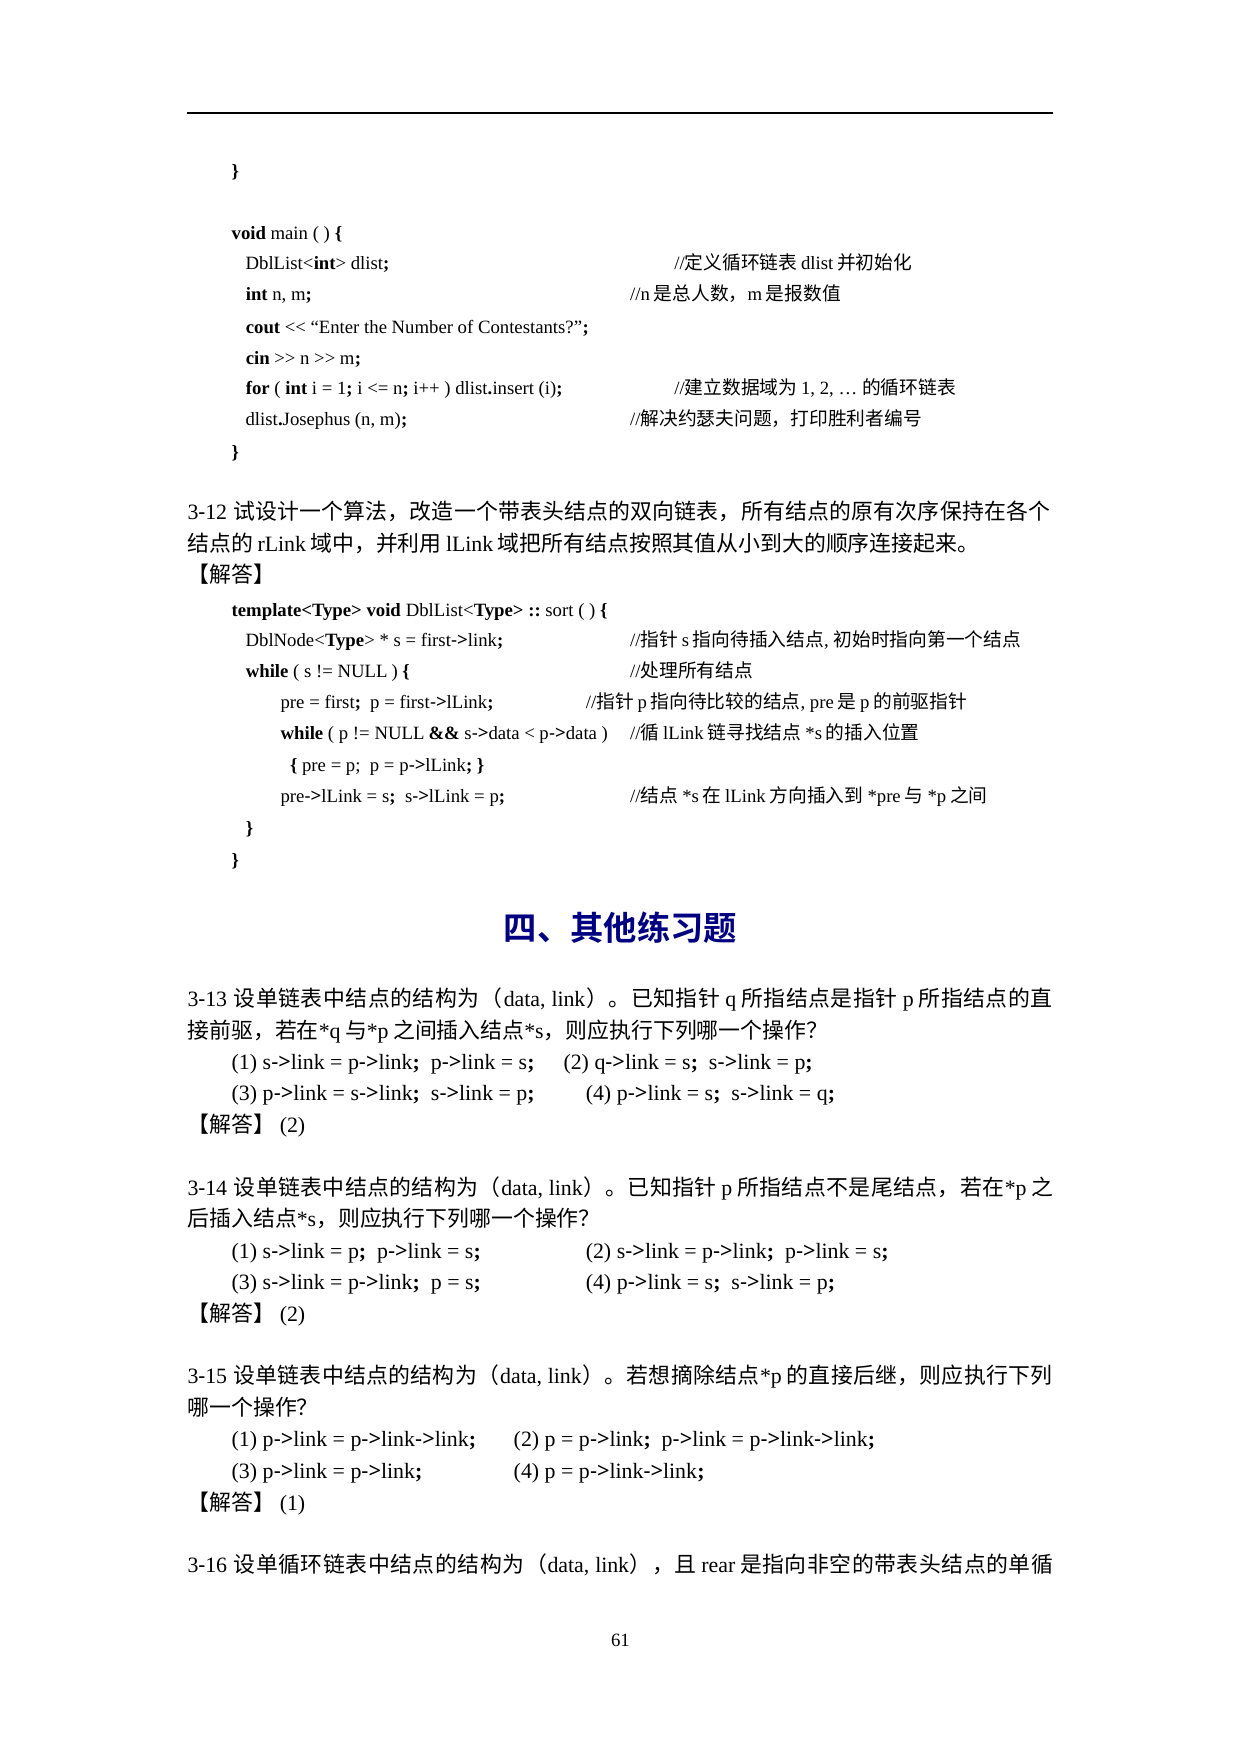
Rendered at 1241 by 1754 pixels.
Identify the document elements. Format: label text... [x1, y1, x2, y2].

text } [187, 150, 1053, 181]
text (1) p->link = p->link->link; (2) p = p->link; p->link = p->link->link; [187, 1422, 1053, 1453]
text 3-12 试设计一个算法，改造一个带表头结点的双向链表，所有结点的原有次序保持在各个结点的rLink域中，并利用lLink域把所有结点按照其值从小到大的顺序连接起来。 [187, 494, 1053, 557]
text { pre = p; p = p->lLink; } [187, 745, 1053, 776]
text (1) s->link = p; p->link = s; (2) s->link = p->link; p->link = s; [187, 1233, 1053, 1264]
text int n, m; //n是总人数，m是报数值 [187, 275, 1053, 306]
text (3) p->link = p->link; (4) p = p->link->link; [187, 1453, 1053, 1484]
text } [187, 839, 1053, 870]
text } [187, 431, 1053, 462]
text 【解答】 [187, 557, 1053, 589]
text DblList<int> dlist; //定义循环链表dlist并初始化 [187, 244, 1053, 275]
text for ( int i = 1; i <= n; i++ ) dlist.insert (i); //建立数据域为1, 2, … 的循环链表 [187, 369, 1053, 400]
text cin >> n >> m; [187, 337, 1053, 369]
text 3-14 设单链表中结点的结构为（data, link）。已知指针p所指结点不是尾结点，若在*p之后插入结点*s，则应执行下列哪一个操作？ [187, 1170, 1053, 1233]
text pre = first; p = first->lLink; //指针p指向待比较的结点, pre是p的前驱指针 [187, 683, 1053, 714]
text } [187, 808, 1053, 839]
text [187, 1547, 1053, 1579]
text template<Type> void DblList<Type> :: sort ( ) { [187, 589, 1053, 620]
text 3-15 设单链表中结点的结构为（data, link）。若想摘除结点*p的直接后继，则应执行下列哪一个操作？ [187, 1358, 1053, 1422]
text 【解答】 (2) [187, 1107, 1053, 1138]
text (3) s->link = p->link; p = s; (4) p->link = s; s->link = p; [187, 1264, 1053, 1296]
text while ( s != NULL ) { //处理所有结点 [187, 651, 1053, 683]
text pre->lLink = s; s->lLink = p; //结点 *s在lLink方向插入到 *pre与 *p之间 [187, 776, 1053, 808]
text 【解答】 (2) [187, 1296, 1053, 1327]
text void main ( ) { [187, 212, 1053, 244]
text dlist.Josephus (n, m); //解决约瑟夫问题，打印胜利者编号 [187, 400, 1053, 431]
text 3-13 设单链表中结点的结构为（data, link）。已知指针q所指结点是指针p所指结点的直接前驱，若在*q与*p之间插入结点*s，则应执行下列哪一个操作？ [187, 981, 1053, 1044]
text (1) s->link = p->link; p->link = s; (2) q->link = s; s->link = p; [187, 1044, 1053, 1076]
text DblNode<Type> * s = first->link; //指针s指向待插入结点, 初始时指向第一个结点 [187, 620, 1053, 651]
text while ( p != NULL && s->data < p->data ) //循lLink链寻找结点 *s的插入位置 [187, 714, 1053, 745]
text cout << “Enter the Number of Contestants?”; [187, 306, 1053, 337]
text 【解答】 (1) [187, 1484, 1053, 1516]
text 四、其他练习题 [187, 901, 1053, 949]
text (3) p->link = s->link; s->link = p; (4) p->link = s; s->link = q; [187, 1076, 1053, 1107]
